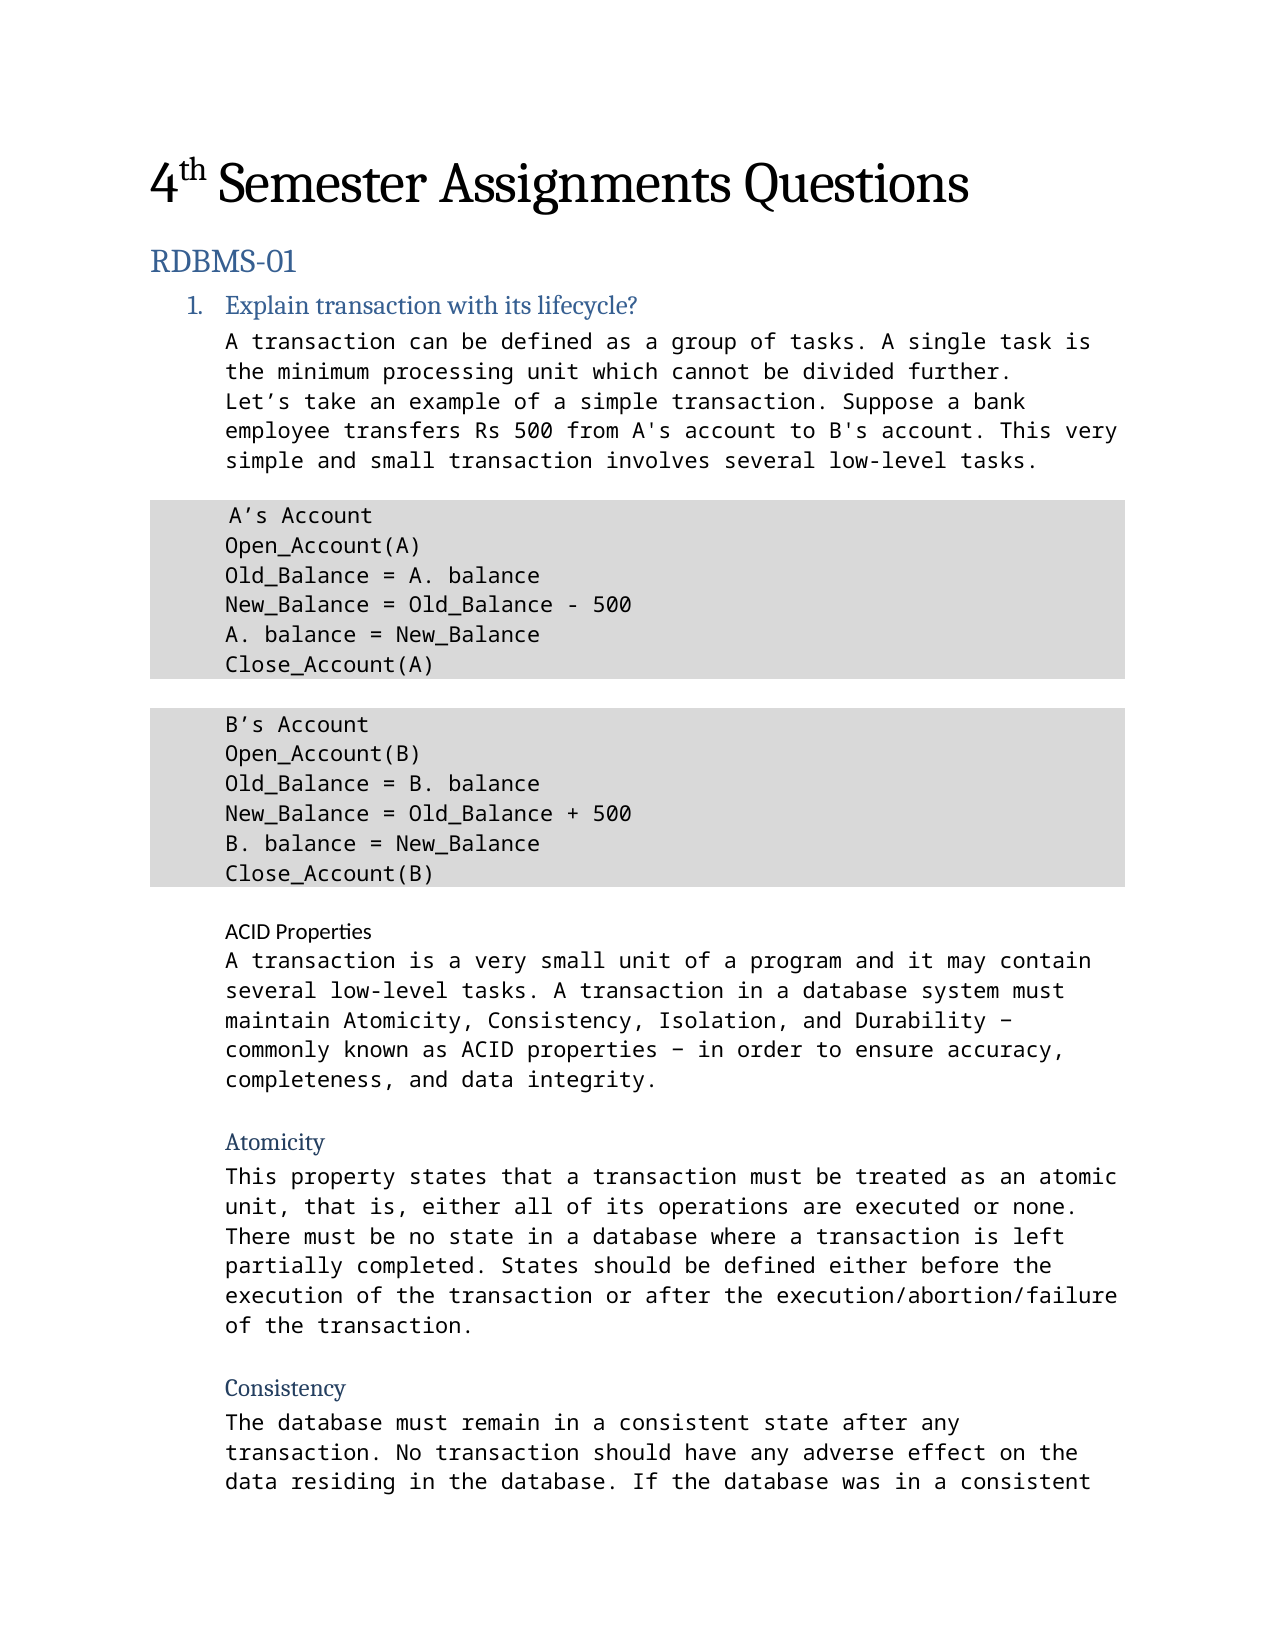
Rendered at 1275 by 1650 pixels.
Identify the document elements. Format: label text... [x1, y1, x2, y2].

text Close_Account(A) [150, 649, 1125, 679]
text Open_Account(B) [150, 738, 1125, 768]
text Old_Balance = A. balance [150, 559, 1125, 589]
text B’s Account [150, 708, 1125, 738]
subtitle Explain transaction with its lifecycle? [187, 290, 1125, 321]
text A transaction can be defined as a group of tasks. A single task is the minimum processing unit which cannot be divided further. [225, 326, 1125, 386]
text New_Balance = Old_Balance + 500 [150, 798, 1125, 828]
text A. balance = New_Balance [150, 619, 1125, 649]
subtitle RDBMS-01 [150, 242, 1125, 280]
text B. balance = New_Balance [150, 828, 1125, 857]
text A transaction is a very small unit of a program and it may contain several low-level tasks. A transaction in a database system must maintain Atomicity, Consistency, Isolation, and Durability − commonly known as ACID properties − in order to ensure accuracy, completeness, and data integrity. [225, 945, 1125, 1094]
text ACID Properties [150, 917, 1125, 945]
text A’s Account [150, 500, 1125, 530]
text New_Balance = Old_Balance - 500 [150, 589, 1125, 619]
text This property states that a transaction must be treated as an atomic unit, that is, either all of its operations are executed or none. There must be no state in a database where a transaction is left partially completed. States should be defined either before the execution of the transaction or after the execution/abortion/failure of the transaction. [225, 1161, 1125, 1340]
text Close_Account(B) [150, 857, 1125, 887]
text Old_Balance = B. balance [150, 768, 1125, 798]
text Let’s take an example of a simple transaction. Suppose a bank employee transfers Rs 500 from A's account to B's account. This very simple and small transaction involves several low-level tasks. [225, 386, 1125, 475]
title 4th Semester Assignments Questions [150, 150, 1125, 217]
subtitle Atomicity [150, 1128, 1125, 1157]
text Open_Account(A) [150, 530, 1125, 559]
subtitle Consistency [150, 1374, 1125, 1402]
